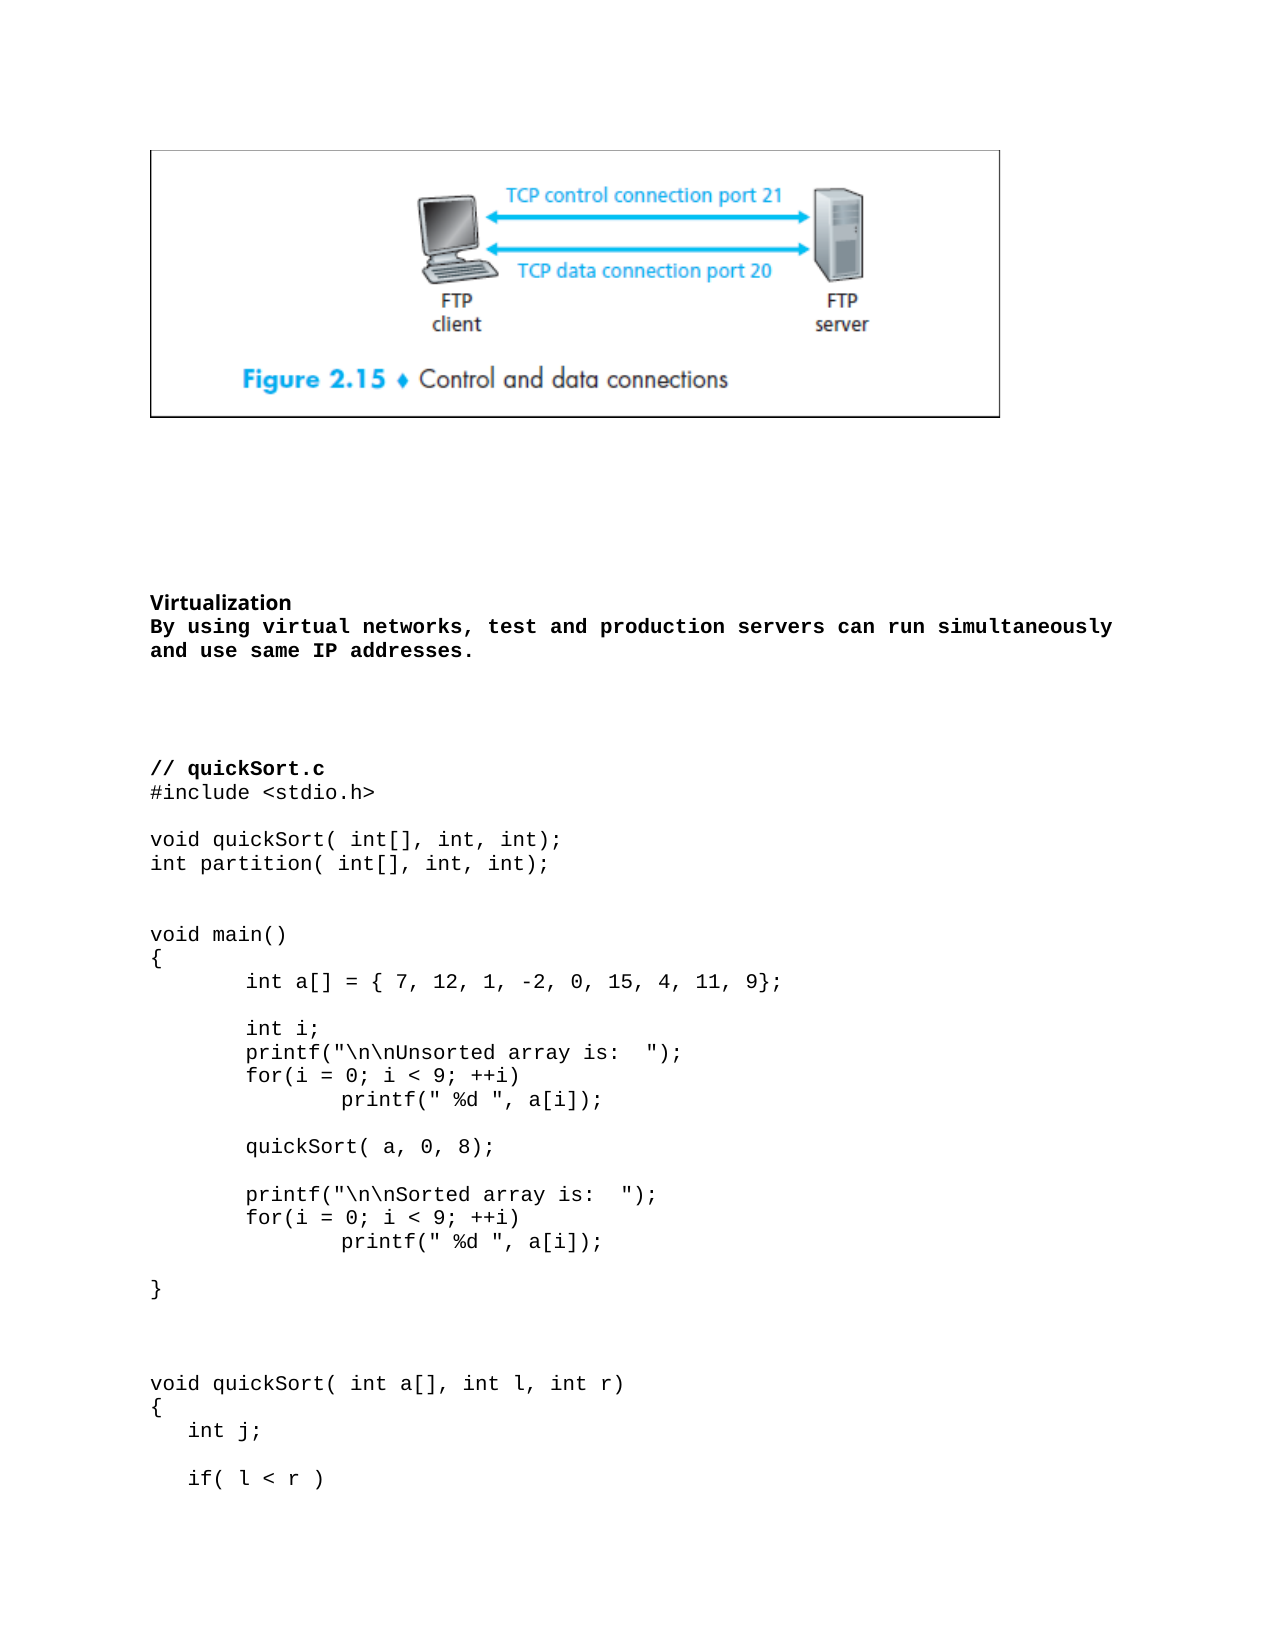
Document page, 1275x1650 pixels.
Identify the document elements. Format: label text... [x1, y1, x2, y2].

text printf(" %d ", a[i]); [150, 1231, 1125, 1255]
text By using virtual networks, test and production servers can run simultaneously and use same IP addresses. [150, 616, 1125, 663]
text void quickSort( int a[], int l, int r) [150, 1373, 1125, 1397]
text for(i = 0; i < 9; ++i) [150, 1066, 1125, 1089]
text int a[] = { 7, 12, 1, -2, 0, 15, 4, 11, 9}; [150, 971, 1125, 994]
picture [150, 150, 1001, 418]
text } [150, 1278, 1125, 1302]
text int j; [150, 1420, 1125, 1444]
text if( l < r ) [150, 1467, 1125, 1491]
text printf("\n\nUnsorted array is: "); [150, 1042, 1125, 1066]
text // quickSort.c [150, 758, 1125, 782]
text for(i = 0; i < 9; ++i) [150, 1207, 1125, 1231]
text printf("\n\nSorted array is: "); [150, 1184, 1125, 1207]
text { [150, 1397, 1125, 1420]
text int partition( int[], int, int); [150, 853, 1125, 876]
text void main() [150, 924, 1125, 947]
text #include <stdio.h> [150, 782, 1125, 805]
text Virtualization [150, 588, 1125, 616]
text void quickSort( int[], int, int); [150, 829, 1125, 853]
text int i; [150, 1018, 1125, 1042]
text { [150, 947, 1125, 971]
text printf(" %d ", a[i]); [150, 1089, 1125, 1113]
text quickSort( a, 0, 8); [150, 1136, 1125, 1160]
